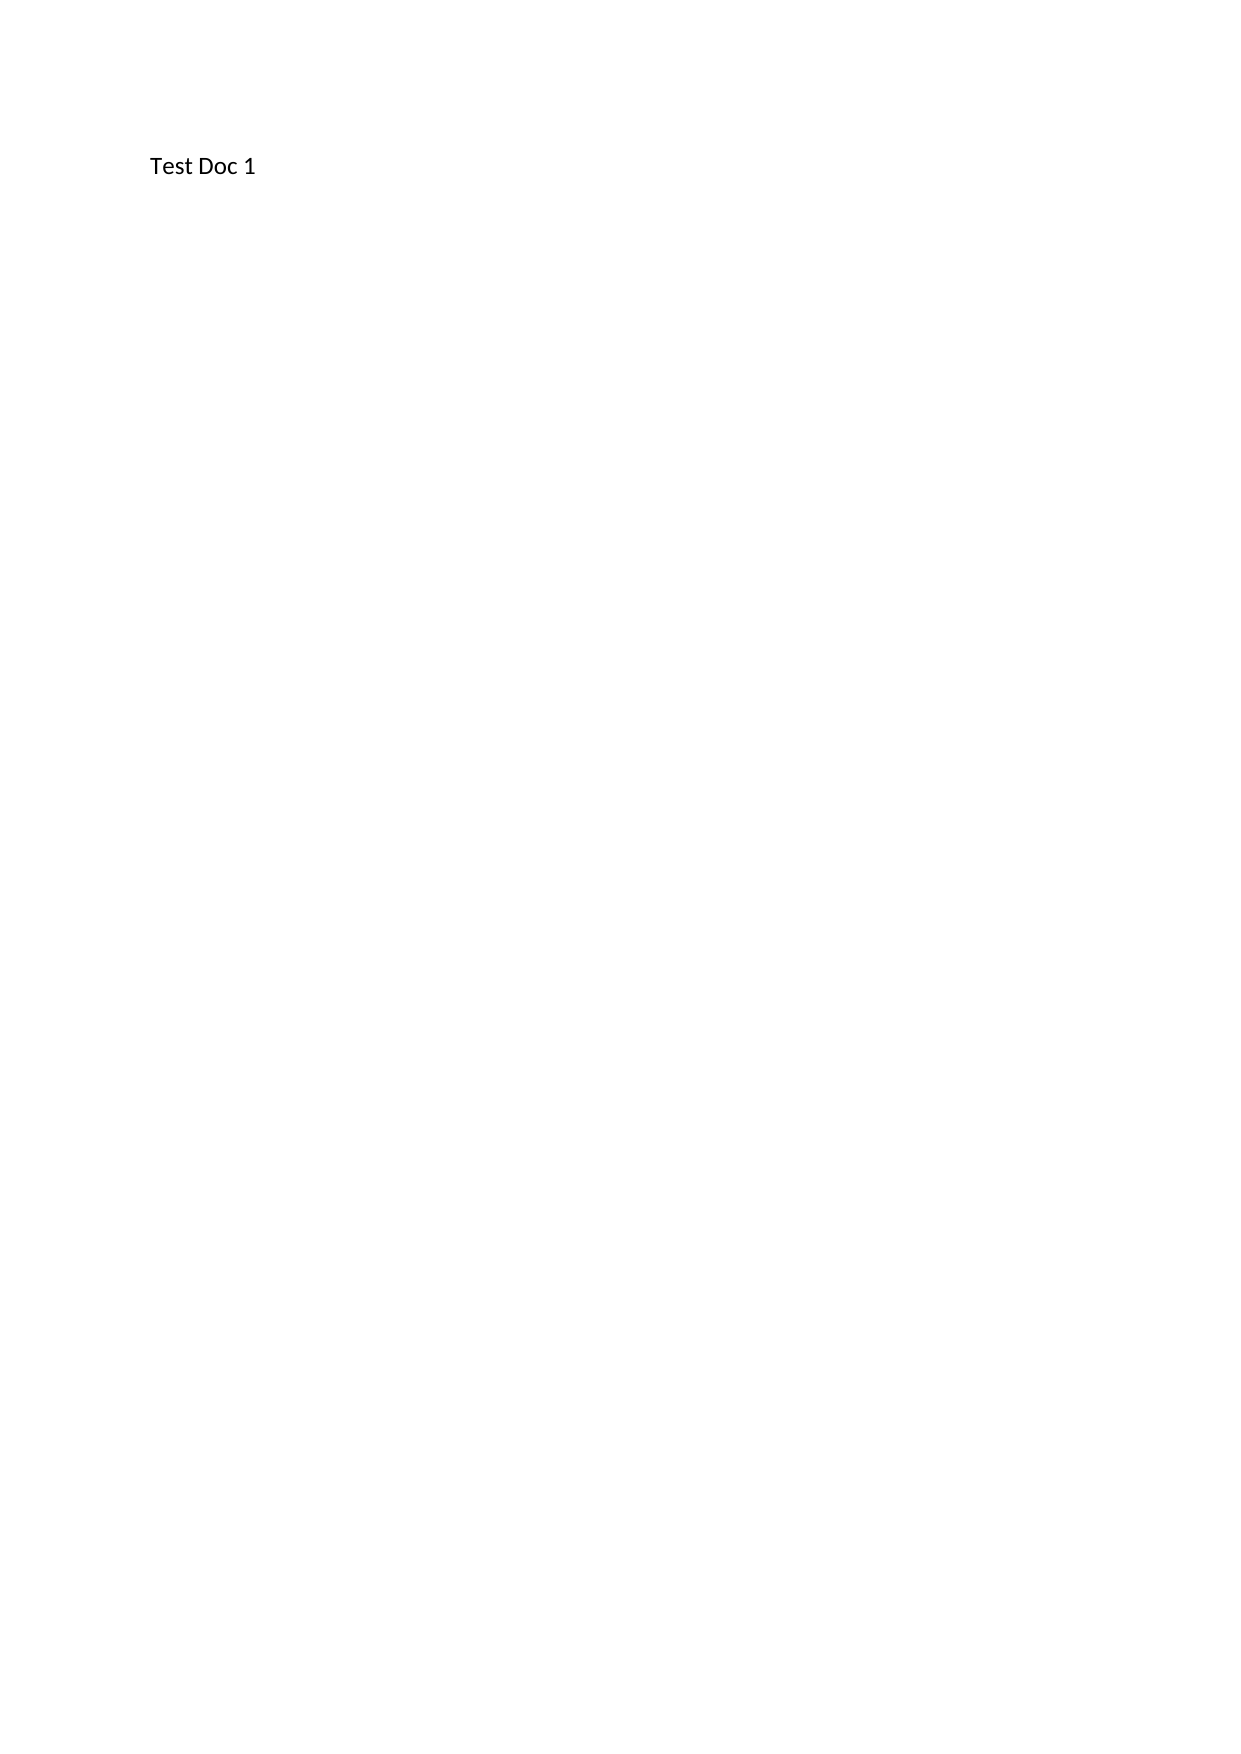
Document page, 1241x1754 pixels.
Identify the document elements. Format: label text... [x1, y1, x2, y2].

text Test Doc 1 [150, 150, 1090, 181]
